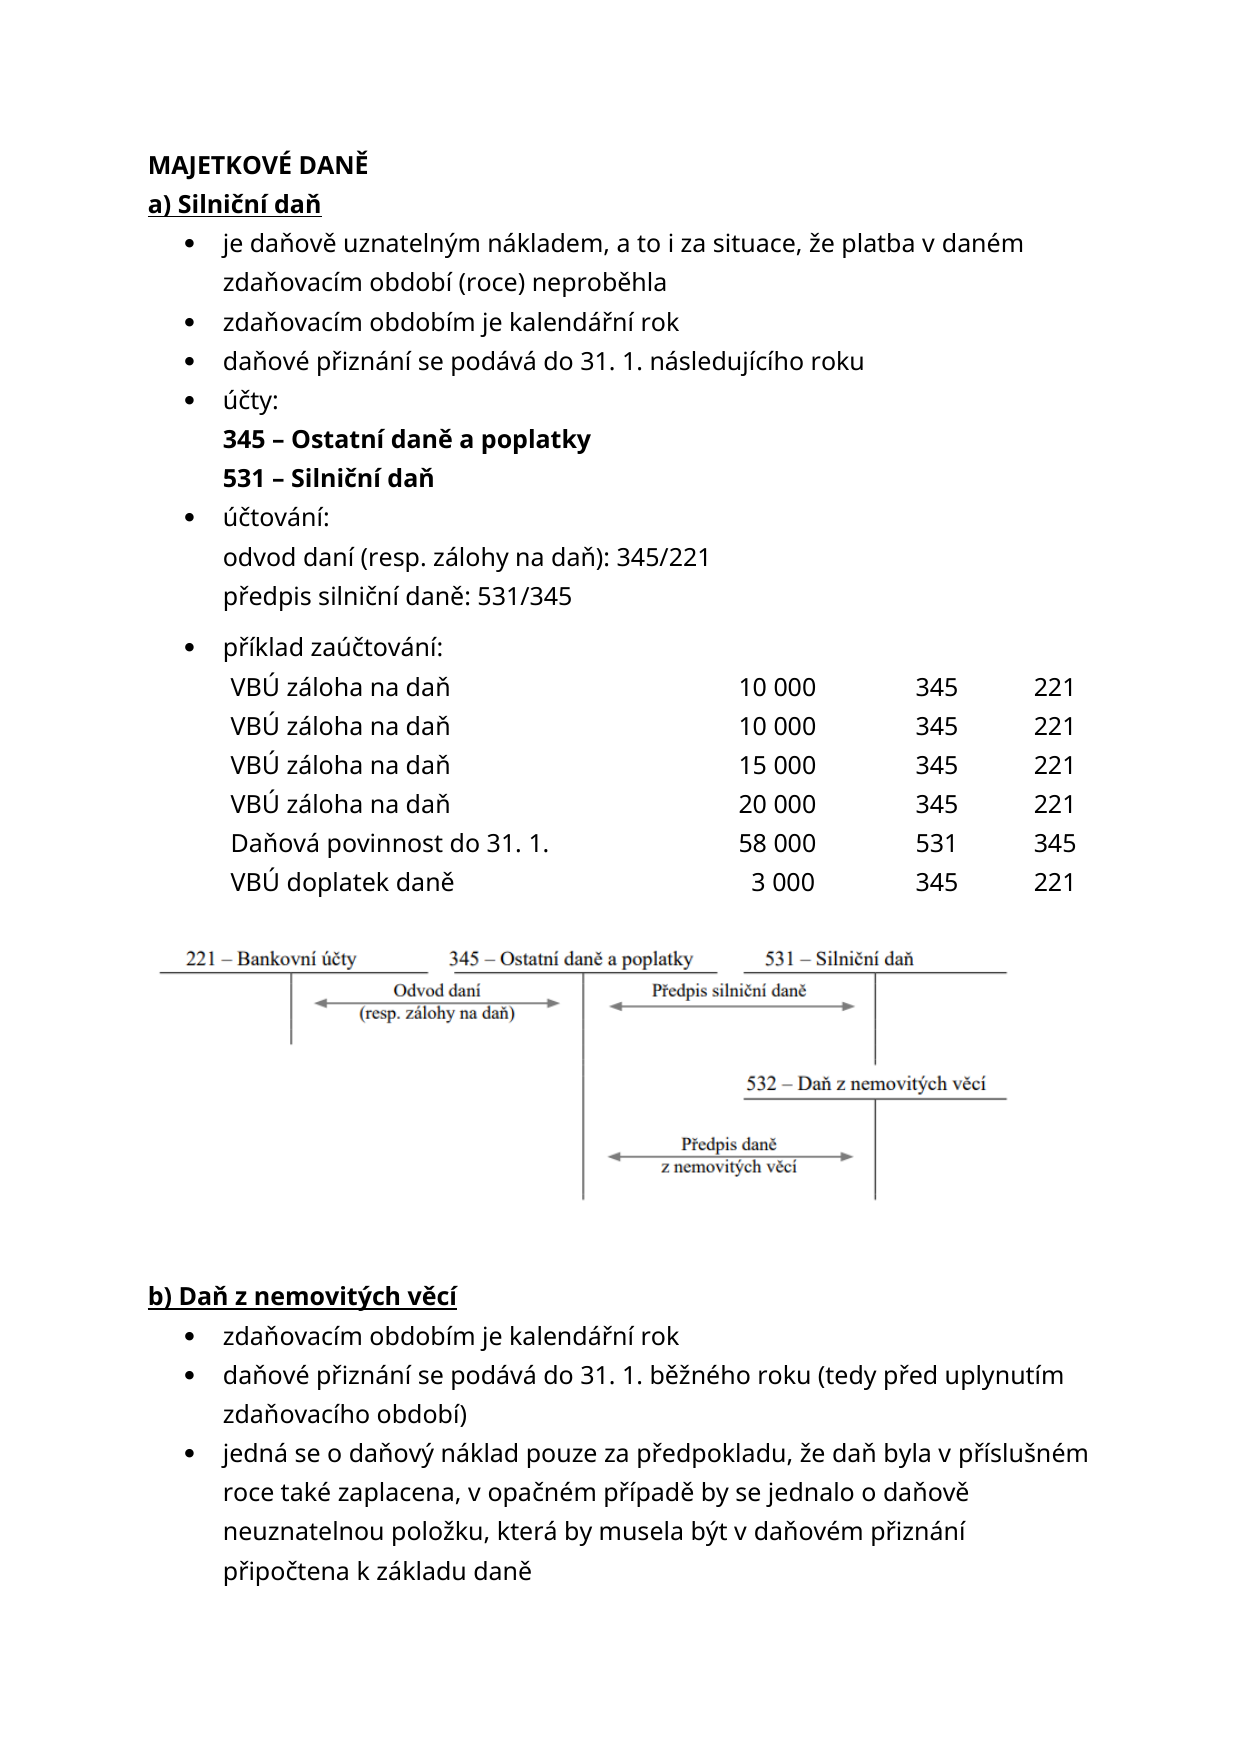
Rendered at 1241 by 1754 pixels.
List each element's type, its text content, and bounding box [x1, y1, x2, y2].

list a) Silniční daň [148, 187, 1093, 221]
list příklad zaúčtování: [185, 630, 1093, 664]
list účty: [185, 383, 1093, 417]
list 531 – Silniční daň [223, 461, 1093, 495]
list zdaňovacím obdobím je kalendářní rok [185, 1318, 1093, 1352]
list účtování: [185, 500, 1093, 534]
list je daňově uznatelným nákladem, a to i za situace, že platba v daném zdaňovacím období (roce) neproběhla [185, 226, 1093, 299]
list zdaňovacím obdobím je kalendářní rok [185, 304, 1093, 338]
list MAJETKOVÉ DANĚ [148, 148, 1093, 182]
list Daňová povinnost do 31. 1. 58 000 531 345 [230, 826, 1093, 860]
list daňové přiznání se podává do 31. 1. běžného roku (tedy před uplynutím zdaňovacího období) [185, 1357, 1093, 1431]
list VBÚ záloha na daň 20 000 345 221 [230, 787, 1093, 821]
list VBÚ záloha na daň 15 000 345 221 [230, 748, 1093, 782]
picture [149, 934, 1032, 1218]
list jedná se o daňový náklad pouze za předpokladu, že daň byla v příslušném roce také zaplacena, v opačném případě by se jednalo o daňově neuznatelnou položku, která by musela být v daňovém přiznání připočtena k základu daně [185, 1436, 1093, 1587]
list VBÚ záloha na daň 10 000 345 221 VBÚ záloha na daň 10 000 345 221 [230, 669, 1093, 742]
list VBÚ doplatek daně 3 000 345 221 [230, 865, 1093, 899]
text odvod daní (resp. zálohy na daň): 345/221 předpis silniční daně: 531/345 [223, 539, 1093, 612]
list 345 – Ostatní daně a poplatky [223, 422, 1093, 456]
list daňové přiznání se podává do 31. 1. následujícího roku [185, 343, 1093, 377]
text b) Daň z nemovitých věcí [148, 1279, 1093, 1313]
